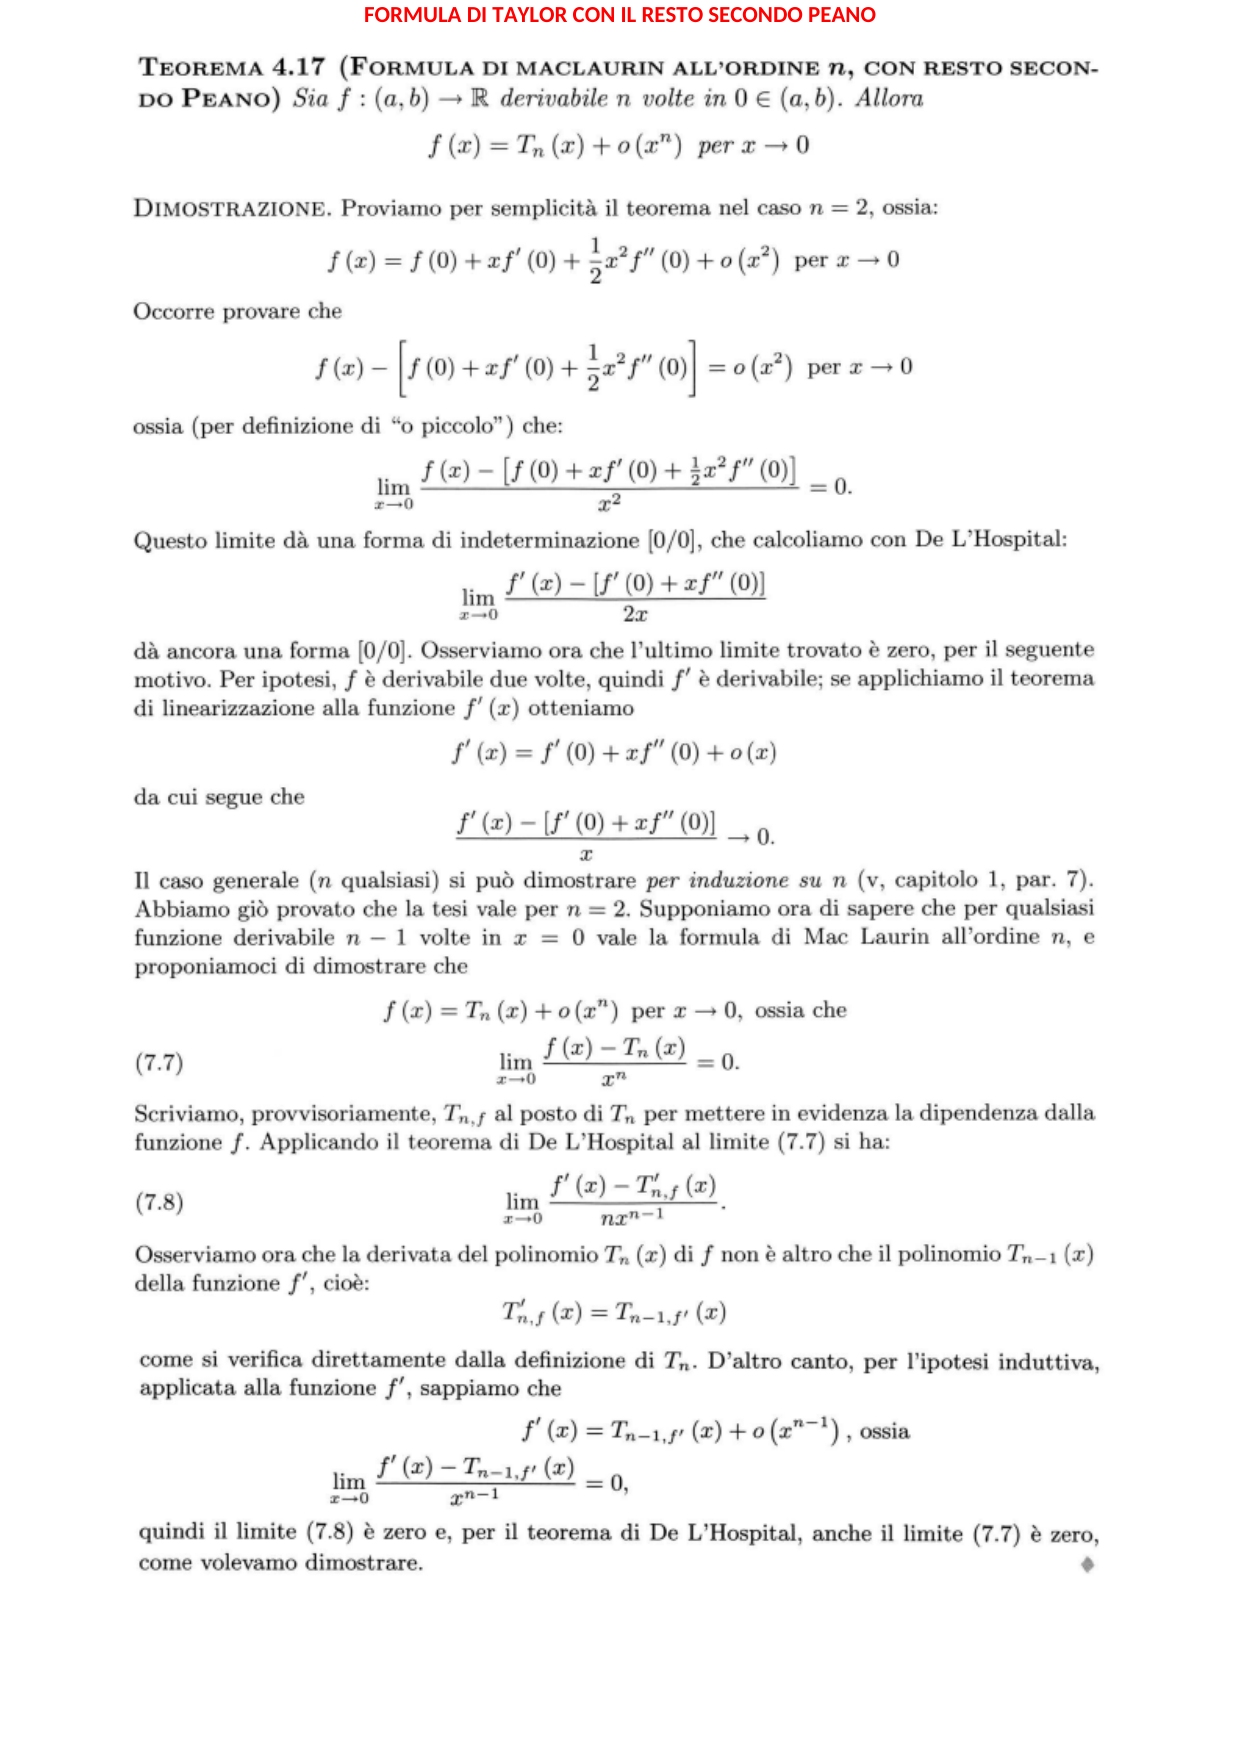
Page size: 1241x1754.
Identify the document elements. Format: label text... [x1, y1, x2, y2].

text FORMULA DI TAYLOR CON IL RESTO SECONDO PEANO [0, 0, 1240, 28]
picture [132, 1347, 1108, 1588]
picture [131, 193, 1110, 1329]
picture [129, 46, 1111, 175]
